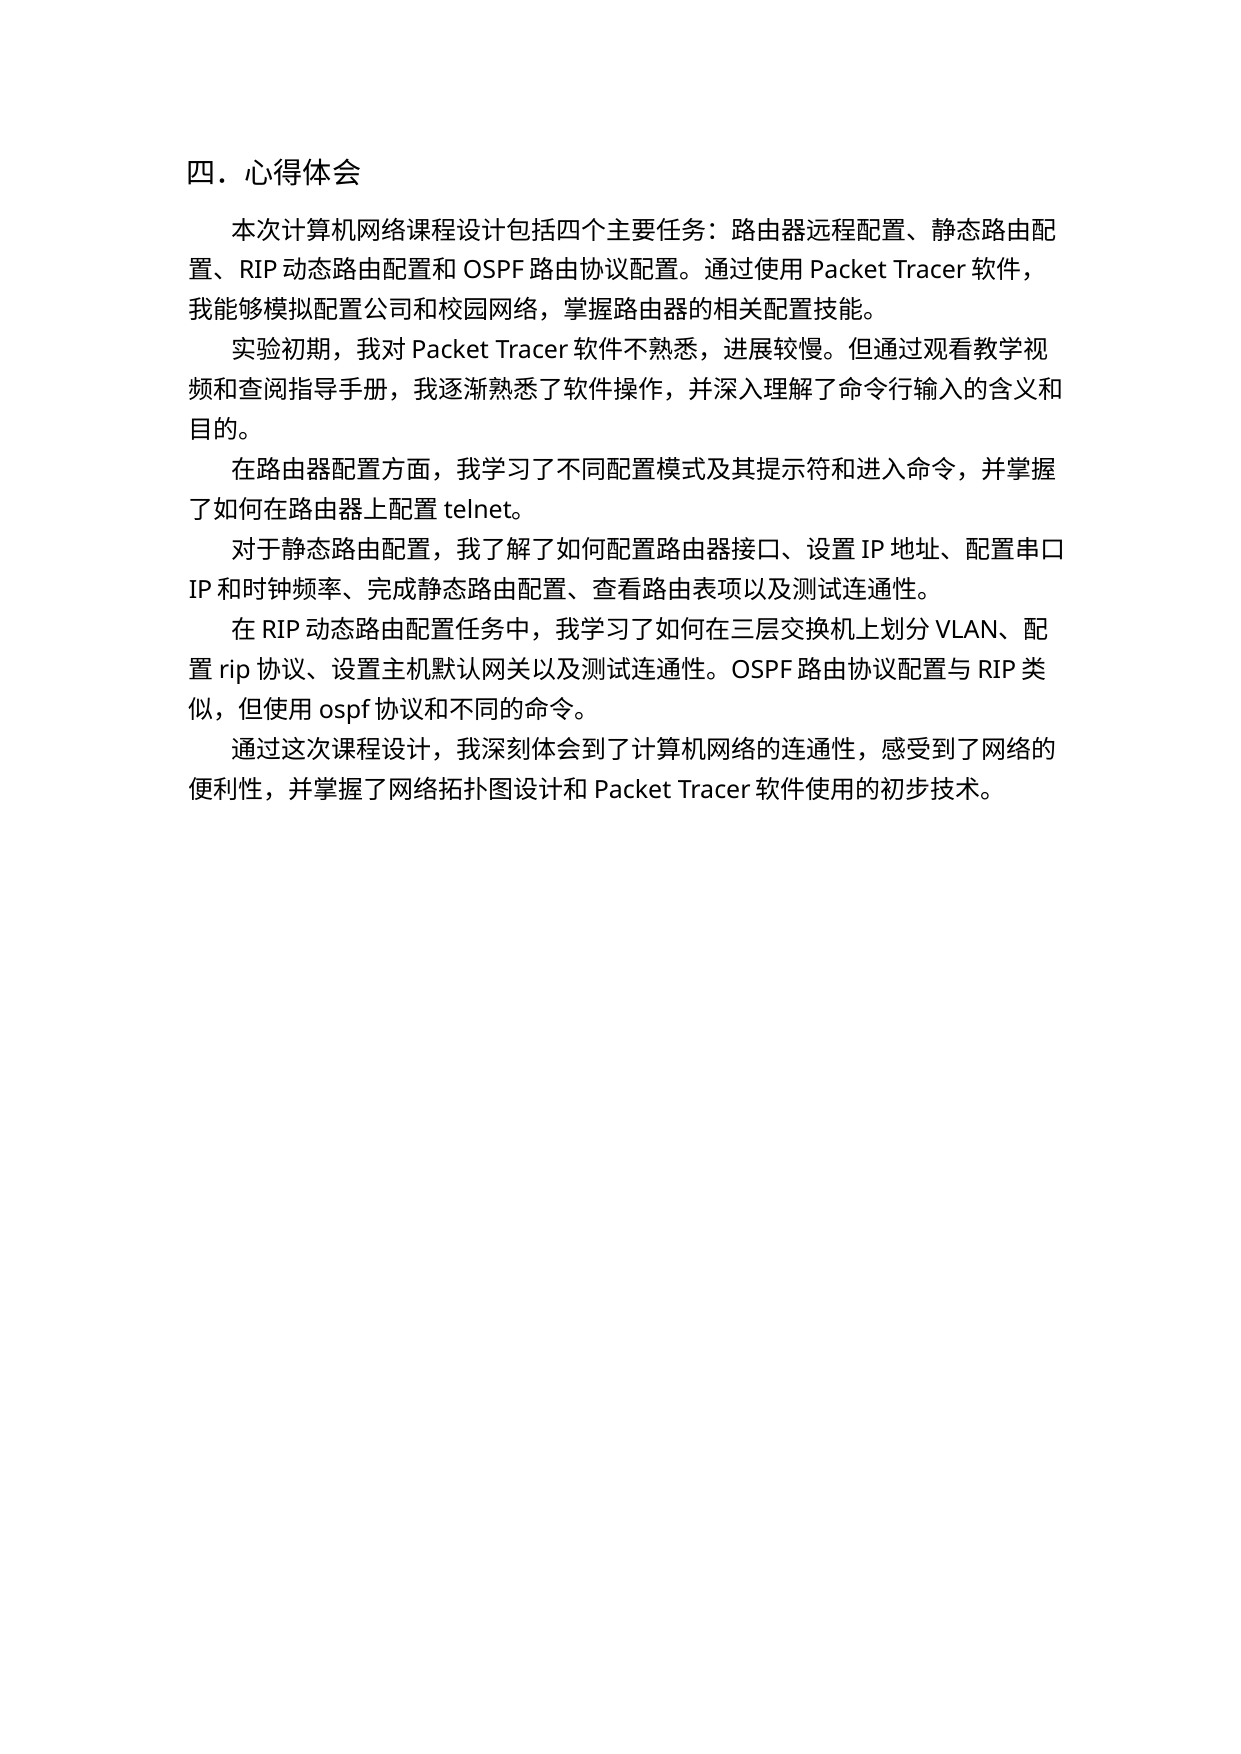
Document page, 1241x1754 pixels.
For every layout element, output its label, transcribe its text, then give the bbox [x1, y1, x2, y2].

text 实验初期，我对Packet Tracer软件不熟悉，进展较慢。但通过观看教学视频和查阅指导手册，我逐渐熟悉了软件操作，并深入理解了命令行输入的含义和目的。 [188, 330, 1065, 446]
text 在RIP动态路由配置任务中，我学习了如何在三层交换机上划分VLAN、配置rip协议、设置主机默认网关以及测试连通性。OSPF路由协议配置与RIP类似，但使用ospf协议和不同的命令。 [188, 610, 1065, 726]
text 通过这次课程设计，我深刻体会到了计算机网络的连通性，感受到了网络的便利性，并掌握了网络拓扑图设计和Packet Tracer软件使用的初步技术。 [188, 729, 1065, 806]
text 在路由器配置方面，我学习了不同配置模式及其提示符和进入命令，并掌握了如何在路由器上配置telnet。 [188, 450, 1065, 526]
subtitle 四．心得体会 [186, 150, 1065, 192]
text 本次计算机网络课程设计包括四个主要任务：路由器远程配置、静态路由配置、RIP动态路由配置和OSPF路由协议配置。通过使用Packet Tracer软件，我能够模拟配置公司和校园网络，掌握路由器的相关配置技能。 [188, 210, 1065, 326]
text 对于静态路由配置，我了解了如何配置路由器接口、设置IP地址、配置串口IP和时钟频率、完成静态路由配置、查看路由表项以及测试连通性。 [188, 530, 1065, 606]
